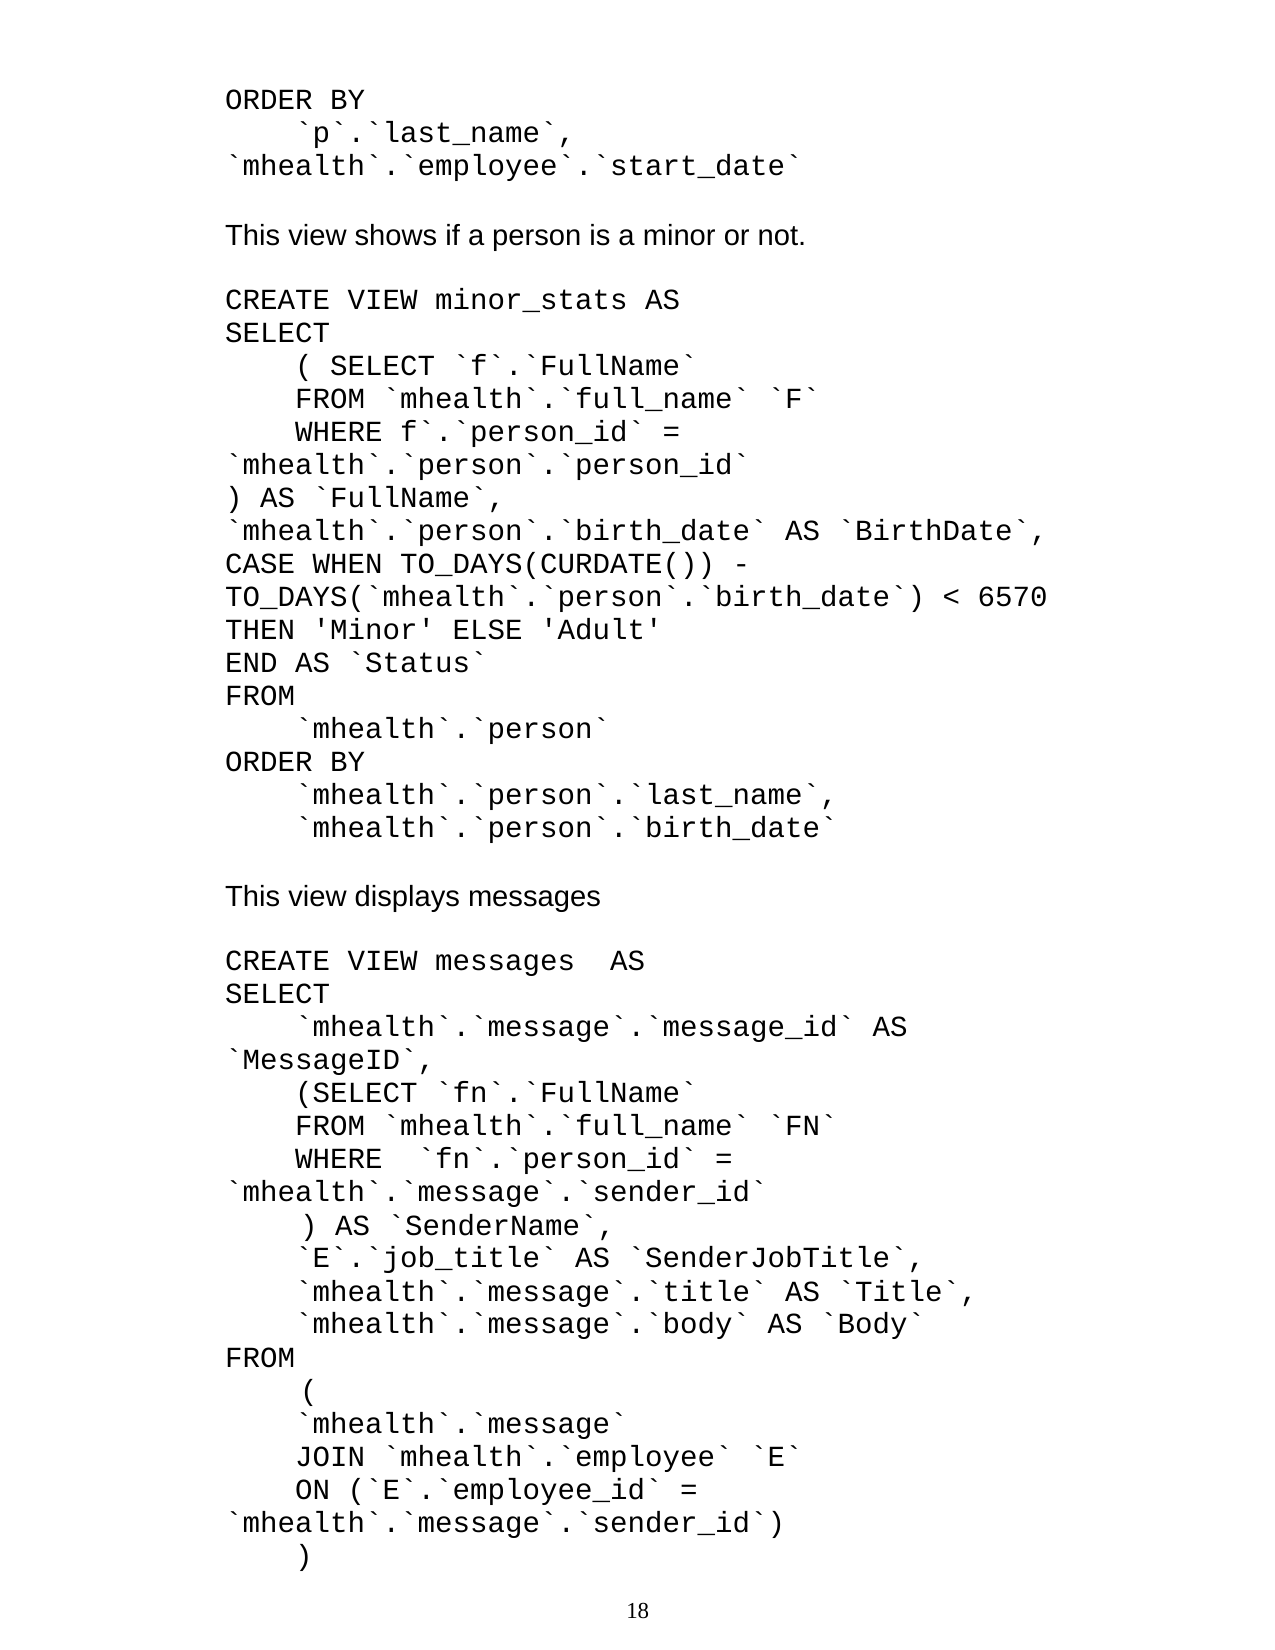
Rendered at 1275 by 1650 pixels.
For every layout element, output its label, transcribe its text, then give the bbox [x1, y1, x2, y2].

text `mhealth`.`person`.`birth_date` AS `BirthDate`, [225, 516, 1125, 549]
text ) AS `FullName`, [225, 483, 1125, 516]
text ) [225, 1541, 1125, 1574]
text `E`.`job_title` AS `SenderJobTitle`, [225, 1244, 1125, 1277]
text CASE WHEN TO_DAYS(CURDATE()) - TO_DAYS(`mhealth`.`person`.`birth_date`) < 6570 THEN 'Minor' ELSE 'Adult' [225, 549, 1125, 648]
text ( SELECT `f`.`FullName` [225, 351, 1125, 384]
text CREATE VIEW minor_stats AS [225, 285, 1125, 318]
text END AS `Status` [225, 648, 1125, 681]
text JOIN `mhealth`.`employee` `E` [225, 1442, 1125, 1475]
text FROM [225, 681, 1125, 714]
text ON (`E`.`employee_id` = `mhealth`.`message`.`sender_id`) [225, 1475, 1125, 1541]
text This view shows if a person is a minor or not. [225, 218, 1125, 251]
text FROM `mhealth`.`full_name` `F` [225, 384, 1125, 417]
text `mhealth`.`person`.`last_name`, [225, 780, 1125, 813]
text `mhealth`.`person` [225, 714, 1125, 747]
text `mhealth`.`message`.`body` AS `Body` [225, 1310, 1125, 1343]
text CREATE VIEW messages AS [225, 946, 1125, 979]
text `p`.`last_name`, `mhealth`.`employee`.`start_date` [225, 118, 1125, 184]
text FROM `mhealth`.`full_name` `FN` [225, 1112, 1125, 1144]
text `mhealth`.`message`.`title` AS `Title`, [225, 1277, 1125, 1310]
text WHERE `fn`.`person_id` = `mhealth`.`message`.`sender_id` [225, 1144, 1125, 1211]
text ) AS `SenderName`, [225, 1211, 1125, 1244]
text ( [225, 1376, 1125, 1409]
text ORDER BY [225, 85, 1125, 118]
text `mhealth`.`message` [225, 1409, 1125, 1442]
text This view displays messages [225, 879, 1125, 913]
text FROM [225, 1343, 1125, 1376]
text SELECT [225, 979, 1125, 1012]
text ORDER BY [225, 747, 1125, 780]
text `mhealth`.`person`.`birth_date` [225, 813, 1125, 846]
text `mhealth`.`message`.`message_id` AS `MessageID`, [225, 1012, 1125, 1078]
text WHERE f`.`person_id` = `mhealth`.`person`.`person_id` [225, 417, 1125, 483]
text SELECT [225, 318, 1125, 351]
text (SELECT `fn`.`FullName` [225, 1078, 1125, 1112]
